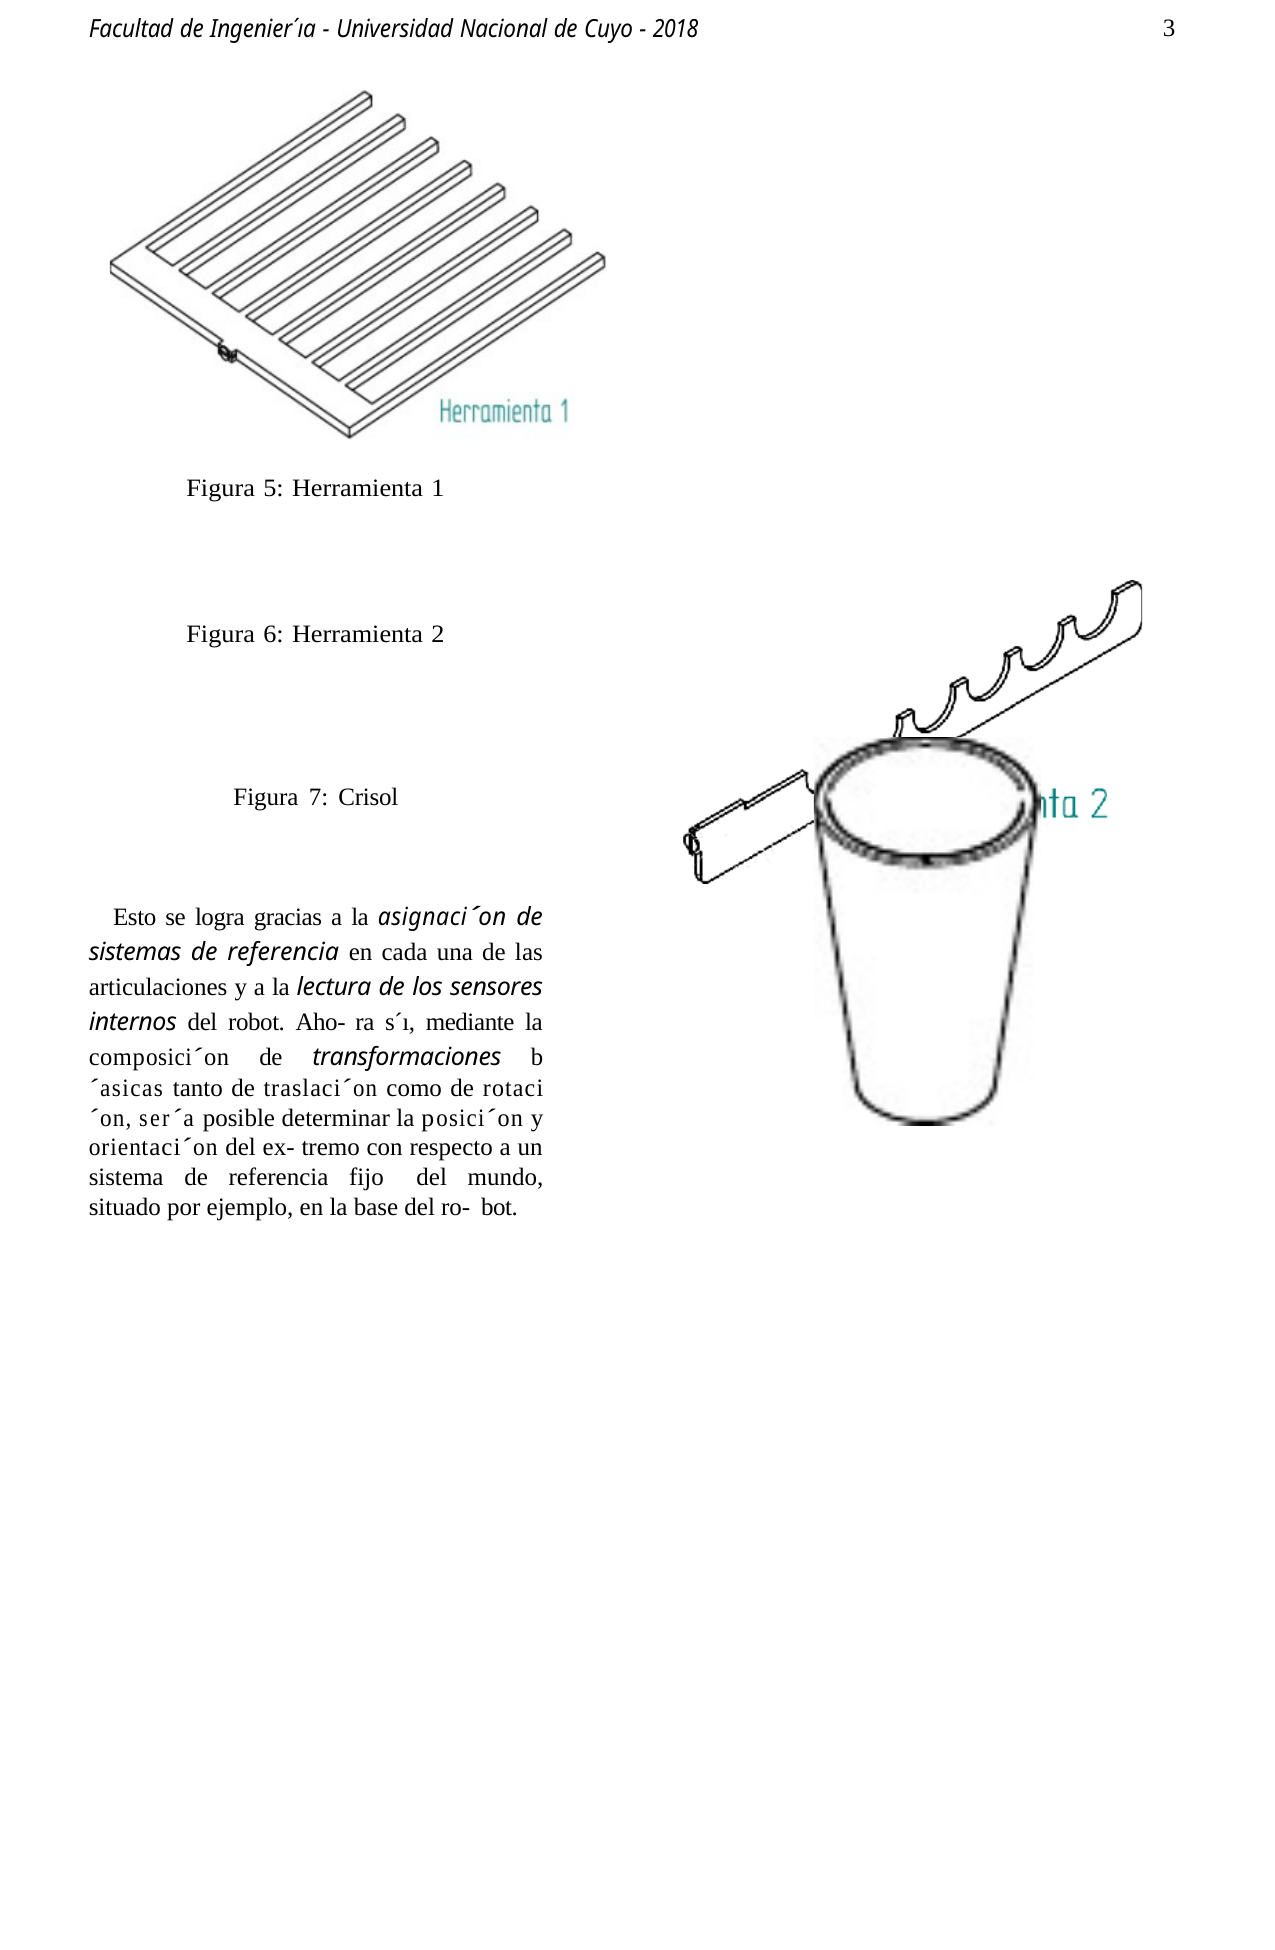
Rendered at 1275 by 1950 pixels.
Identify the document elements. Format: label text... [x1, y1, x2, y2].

text Figura 5: Herramienta 1 [109, 473, 523, 502]
picture [682, 580, 1143, 1126]
text Figura 6: Herramienta 2 [109, 619, 523, 648]
text Figura 7: Crisol [109, 782, 523, 811]
text Esto se logra gracias a la asignaci´on de sistemas de referencia en cada una de las articulaciones y a la lectura de los sensores internos del robot. Aho- ra s´ı, mediante la composici´on de transformaciones b´asicas tanto de traslaci´on como de rotaci´on, ser´a posible determinar la posici´on y orientaci´on del ex- tremo con respecto a un sistema de referencia fijo del mundo, situado por ejemplo, en la base del ro- bot. [88, 898, 543, 1220]
picture [109, 89, 607, 440]
